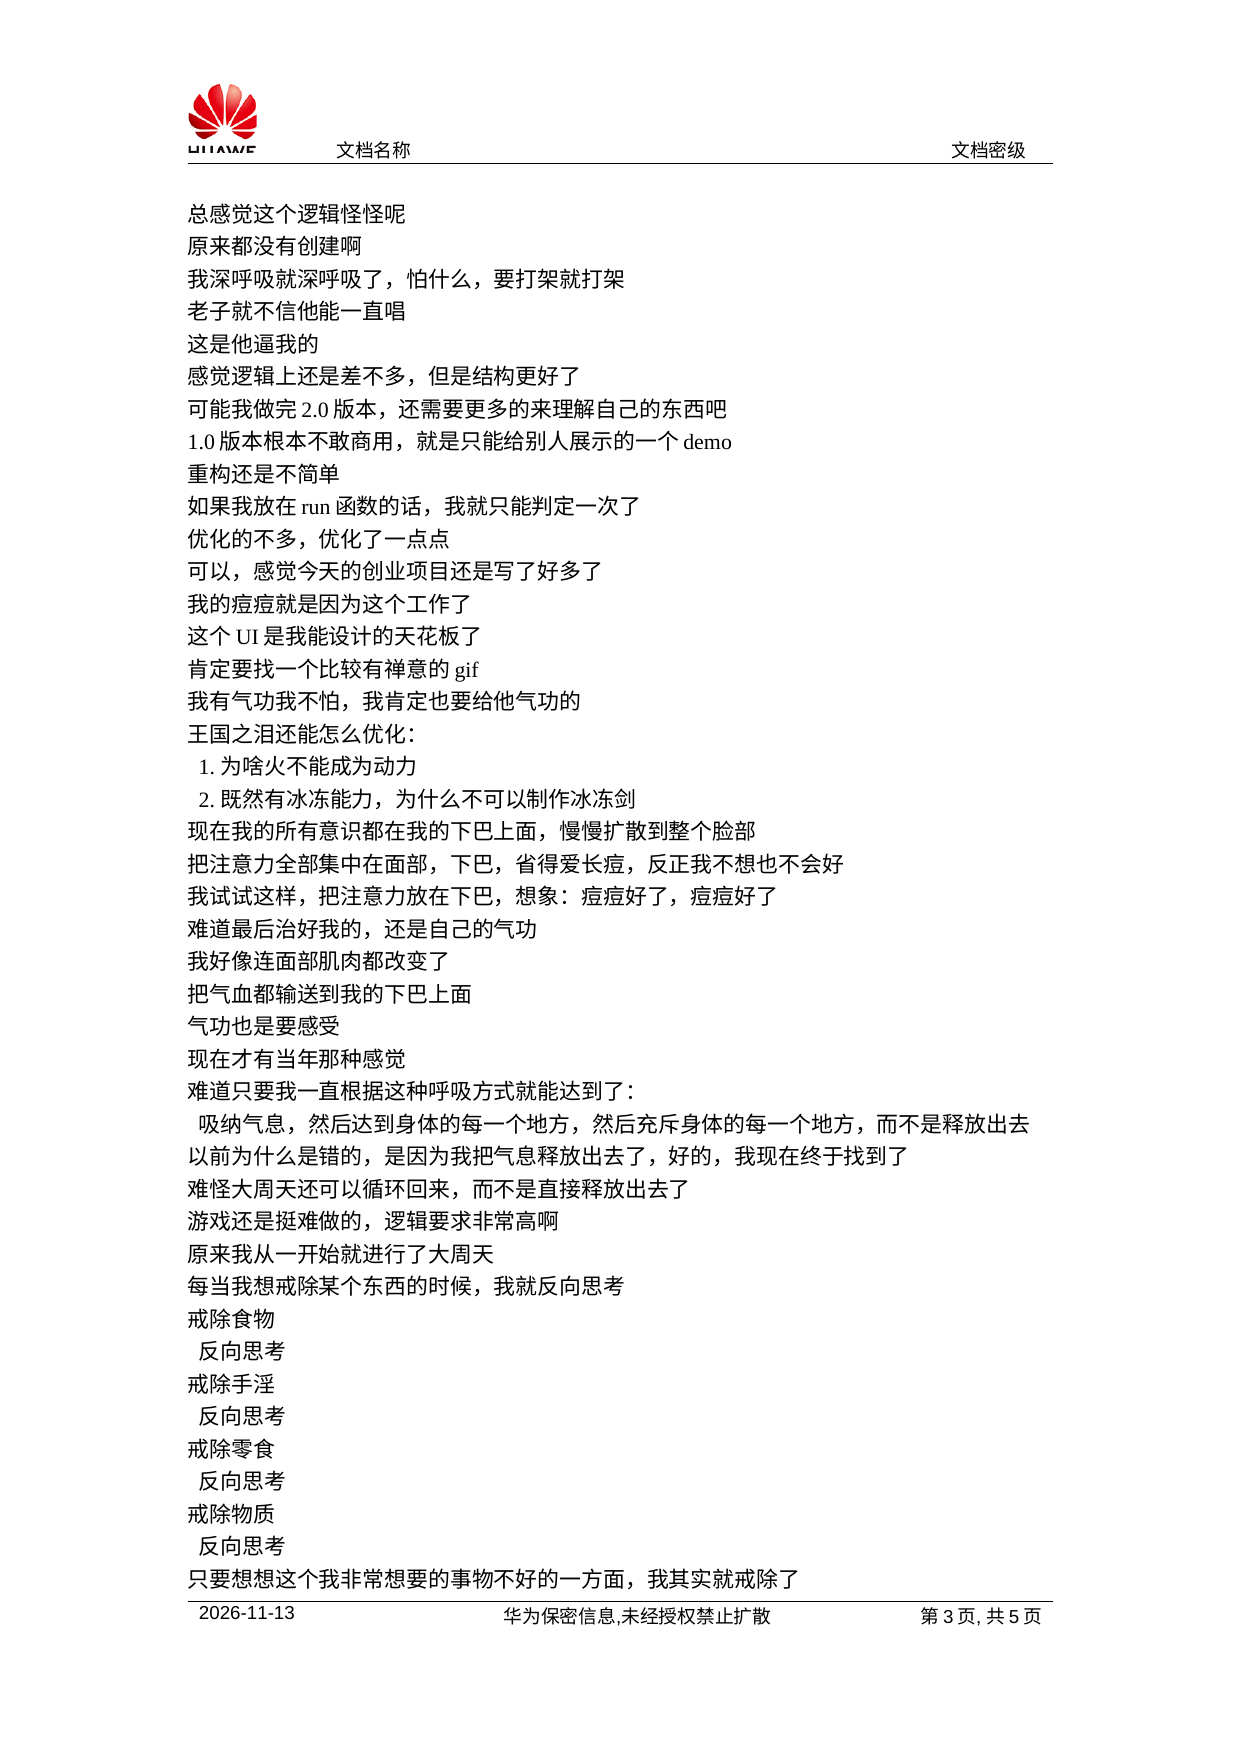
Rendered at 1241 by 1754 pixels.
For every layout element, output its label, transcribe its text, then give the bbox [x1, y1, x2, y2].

text 优化的不多，优化了一点点 [187, 521, 1053, 554]
text 气功也是要感受 [187, 1009, 1053, 1041]
text 这个UI是我能设计的天花板了 [187, 619, 1053, 651]
text 难道只要我一直根据这种呼吸方式就能达到了： [187, 1074, 1053, 1106]
text 王国之泪还能怎么优化： [187, 716, 1053, 749]
text 感觉逻辑上还是差不多，但是结构更好了 [187, 359, 1053, 391]
text 把注意力全部集中在面部，下巴，省得爱长痘，反正我不想也不会好 [187, 846, 1053, 879]
picture [188, 84, 257, 153]
text 每当我想戒除某个东西的时候，我就反向思考 [187, 1269, 1053, 1301]
text 总感觉这个逻辑怪怪呢 [187, 196, 1053, 229]
text 难道最后治好我的，还是自己的气功 [187, 911, 1053, 944]
text 游戏还是挺难做的，逻辑要求非常高啊 [187, 1204, 1053, 1236]
text 现在我的所有意识都在我的下巴上面，慢慢扩散到整个脸部 [187, 814, 1053, 846]
text 戒除手淫 [187, 1366, 1053, 1399]
text 可以，感觉今天的创业项目还是写了好多了 [187, 554, 1053, 586]
text 原来我从一开始就进行了大周天 [187, 1236, 1053, 1269]
text 如果我放在run函数的话，我就只能判定一次了 [187, 489, 1053, 521]
text 现在才有当年那种感觉 [187, 1041, 1053, 1074]
text 戒除食物 [187, 1301, 1053, 1334]
text 反向思考 [187, 1529, 1053, 1561]
text 2. 既然有冰冻能力，为什么不可以制作冰冻剑 [187, 781, 1053, 814]
text 难怪大周天还可以循环回来，而不是直接释放出去了 [187, 1171, 1053, 1204]
text 反向思考 [187, 1464, 1053, 1496]
text 戒除物质 [187, 1496, 1053, 1529]
text 原来都没有创建啊 [187, 229, 1053, 261]
text 1. 为啥火不能成为动力 [187, 749, 1053, 781]
text 把气血都输送到我的下巴上面 [187, 976, 1053, 1009]
text 我好像连面部肌肉都改变了 [187, 944, 1053, 976]
text 重构还是不简单 [187, 456, 1053, 489]
text 反向思考 [187, 1334, 1053, 1366]
text 我试试这样，把注意力放在下巴，想象：痘痘好了，痘痘好了 [187, 879, 1053, 911]
text 戒除零食 [187, 1431, 1053, 1464]
text 这是他逼我的 [187, 326, 1053, 359]
text 肯定要找一个比较有禅意的gif [187, 651, 1053, 684]
text 我有气功我不怕，我肯定也要给他气功的 [187, 684, 1053, 716]
text 只要想想这个我非常想要的事物不好的一方面，我其实就戒除了 [187, 1561, 1053, 1594]
text 老子就不信他能一直唱 [187, 294, 1053, 326]
text 我深呼吸就深呼吸了，怕什么，要打架就打架 [187, 261, 1053, 294]
text 可能我做完2.0版本，还需要更多的来理解自己的东西吧 [187, 391, 1053, 424]
text 反向思考 [187, 1399, 1053, 1431]
text 我的痘痘就是因为这个工作了 [187, 586, 1053, 619]
text 吸纳气息，然后达到身体的每一个地方，然后充斥身体的每一个地方，而不是释放出去 [187, 1106, 1053, 1139]
text 以前为什么是错的，是因为我把气息释放出去了，好的，我现在终于找到了 [187, 1139, 1053, 1171]
text 1.0版本根本不敢商用，就是只能给别人展示的一个demo [187, 424, 1053, 456]
